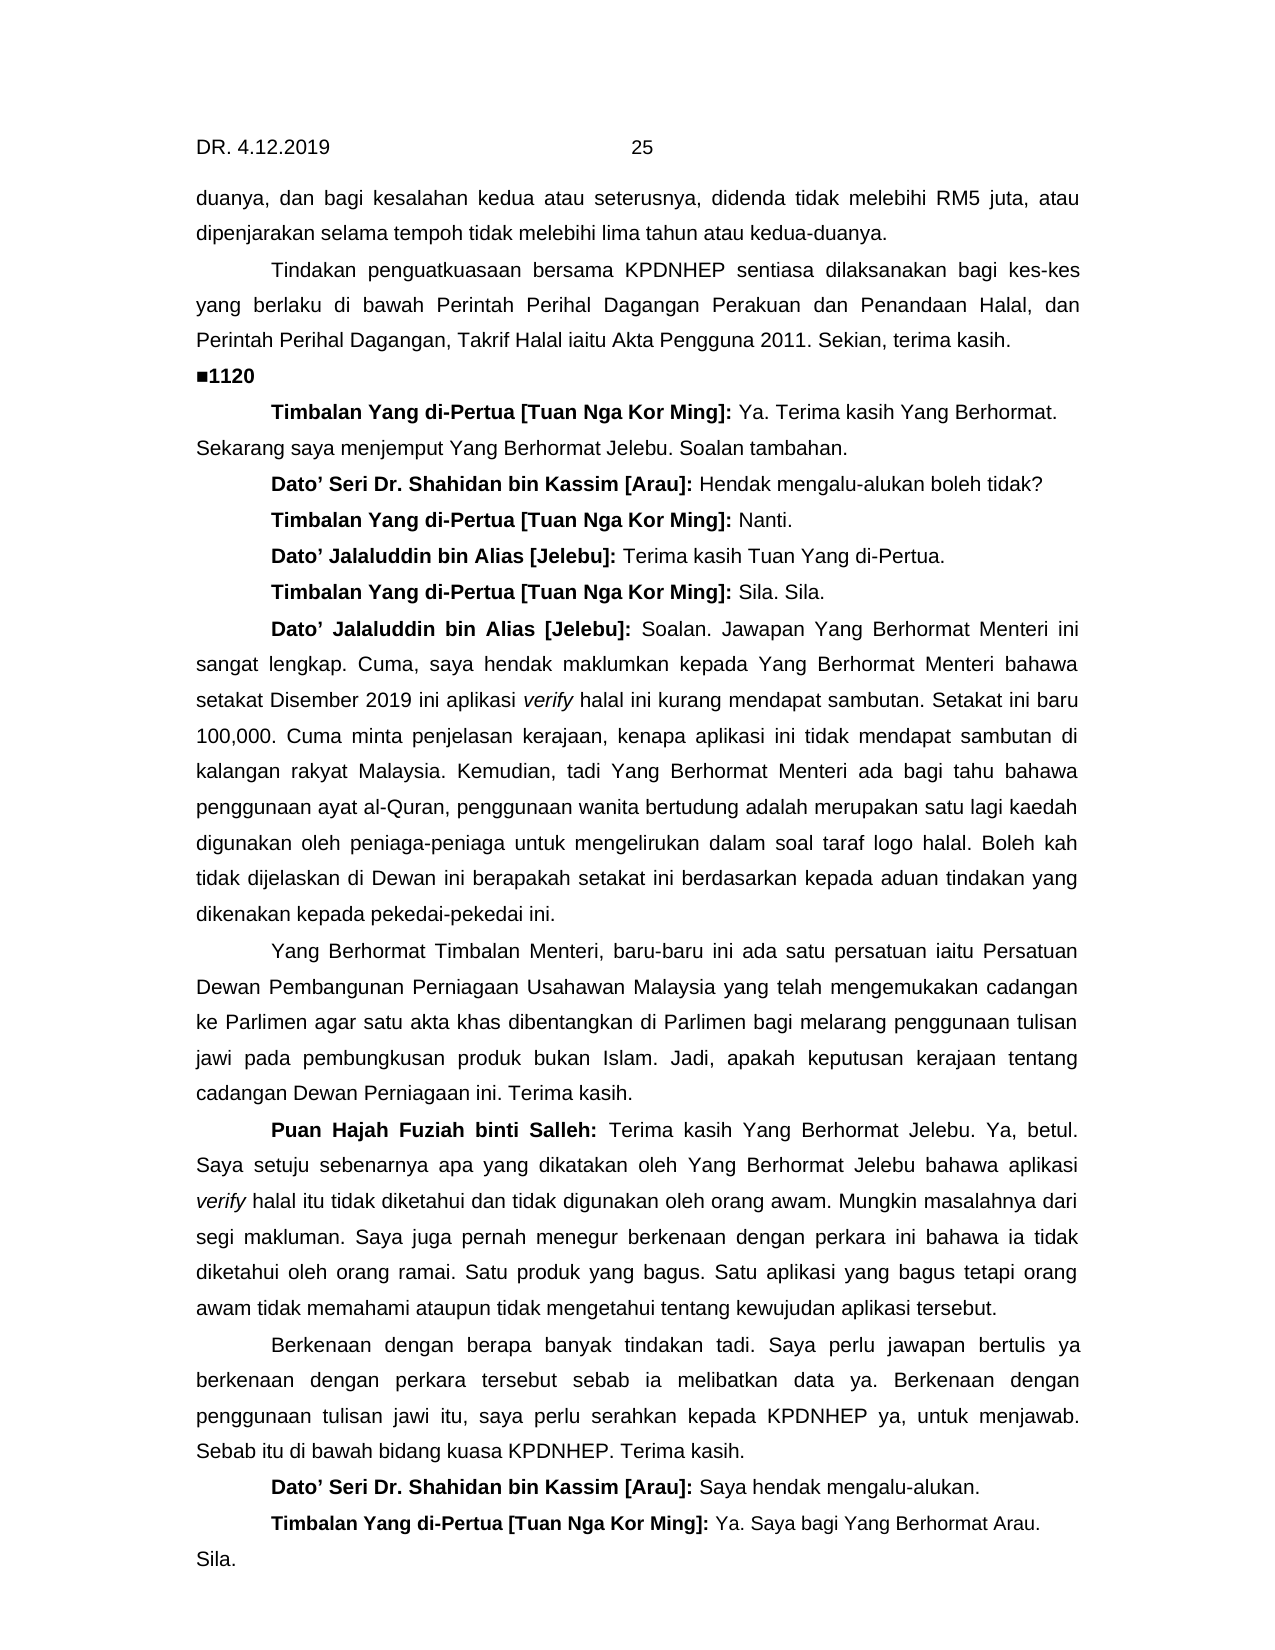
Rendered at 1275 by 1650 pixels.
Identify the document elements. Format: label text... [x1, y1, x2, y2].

text Timbalan Yang di-Pertua [Tuan Nga Kor Ming]: Sila. Sila. [271, 579, 1125, 603]
text Timbalan Yang di-Pertua [Tuan Nga Kor Ming]: Nanti. [271, 508, 1125, 532]
text Yang Berhormat Timbalan Menteri, baru-baru ini ada satu persatuan iaitu Persatuan Dewan Pembangunan Perniagaan Usahawan Malaysia yang telah mengemukakan cadangan ke Parlimen agar satu akta khas dibentangkan di Parlimen bagi melarang penggunaan tulisan jawi pada pembungkusan produk bukan Islam. Jadi, apakah keputusan kerajaan tentang cadangan Dewan Perniagaan ini. Terima kasih. [196, 939, 1079, 1105]
text Tindakan penguatkuasaan bersama KPDNHEP sentiasa dilaksanakan bagi kes-kes yang berlaku di bawah Perintah Perihal Dagangan Perakuan dan Penandaan Halal, dan Perintah Perihal Dagangan, Takrif Halal iaitu Akta Pengguna 2011. Sekian, terima kasih. [196, 258, 1081, 352]
text Sekarang saya menjemput Yang Berhormat Jelebu. Soalan tambahan. [196, 436, 1125, 460]
text duanya, dan bagi kesalahan kedua atau seterusnya, didenda tidak melebihi RM5 juta, atau dipenjarakan selama tempoh tidak melebihi lima tahun atau kedua-duanya. [196, 186, 1081, 245]
text Puan Hajah Fuziah binti Salleh: Terima kasih Yang Berhormat Jelebu. Ya, betul. Saya setuju sebenarnya apa yang dikatakan oleh Yang Berhormat Jelebu bahawa aplikasi verify halal itu tidak diketahui dan tidak digunakan oleh orang awam. Mungkin masalahnya dari segi makluman. Saya juga pernah menegur berkenaan dengan perkara ini bahawa ia tidak diketahui oleh orang ramai. Satu produk yang bagus. Satu aplikasi yang bagus tetapi orang awam tidak memahami ataupun tidak mengetahui tentang kewujudan aplikasi tersebut. [196, 1118, 1079, 1320]
text Sila. [196, 1547, 1125, 1571]
text Dato’ Jalaluddin bin Alias [Jelebu]: Soalan. Jawapan Yang Berhormat Menteri ini sangat lengkap. Cuma, saya hendak maklumkan kepada Yang Berhormat Menteri bahawa setakat Disember 2019 ini aplikasi verify halal ini kurang mendapat sambutan. Setakat ini baru 100,000. Cuma minta penjelasan kerajaan, kenapa aplikasi ini tidak mendapat sambutan di kalangan rakyat Malaysia. Kemudian, tadi Yang Berhormat Menteri ada bagi tahu bahawa penggunaan ayat al-Quran, penggunaan wanita bertudung adalah merupakan satu lagi kaedah digunakan oleh peniaga-peniaga untuk mengelirukan dalam soal taraf logo halal. Boleh kah tidak dijelaskan di Dewan ini berapakah setakat ini berdasarkan kepada aduan tindakan yang dikenakan kepada pekedai-pekedai ini. [196, 617, 1079, 926]
text Timbalan Yang di-Pertua [Tuan Nga Kor Ming]: Ya. Saya bagi Yang Berhormat Arau. [271, 1512, 1125, 1535]
text ■1120 [196, 364, 1125, 388]
text Dato’ Seri Dr. Shahidan bin Kassim [Arau]: Saya hendak mengalu-alukan. [271, 1475, 1125, 1499]
text DR. 4.12.2019 25 [196, 135, 1125, 159]
text Dato’ Seri Dr. Shahidan bin Kassim [Arau]: Hendak mengalu-alukan boleh tidak? [271, 472, 1125, 496]
text Timbalan Yang di-Pertua [Tuan Nga Kor Ming]: Ya. Terima kasih Yang Berhormat. [271, 400, 1125, 424]
text Berkenaan dengan berapa banyak tindakan tadi. Saya perlu jawapan bertulis ya berkenaan dengan perkara tersebut sebab ia melibatkan data ya. Berkenaan dengan penggunaan tulisan jawi itu, saya perlu serahkan kepada KPDNHEP ya, untuk menjawab. Sebab itu di bawah bidang kuasa KPDNHEP. Terima kasih. [196, 1333, 1081, 1463]
text Dato’ Jalaluddin bin Alias [Jelebu]: Terima kasih Tuan Yang di-Pertua. [271, 544, 1125, 568]
